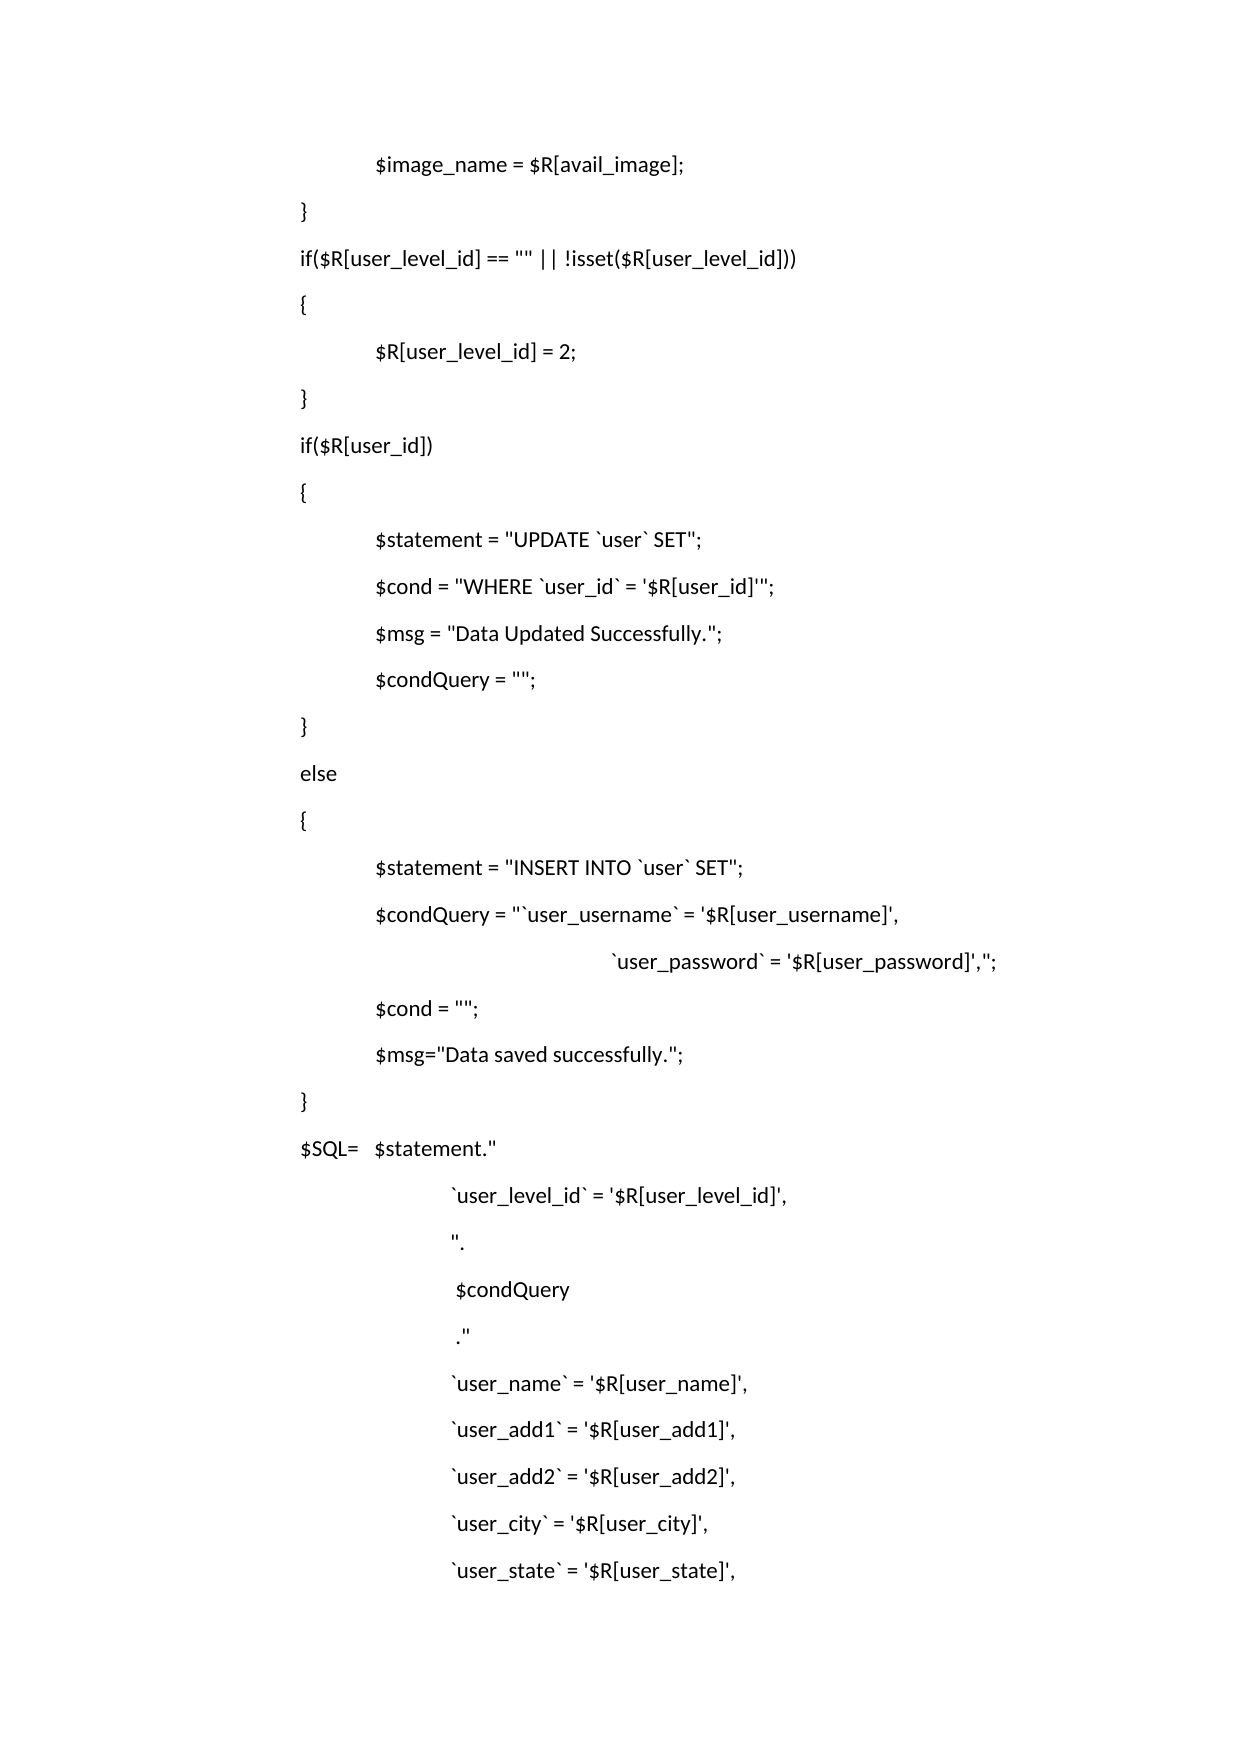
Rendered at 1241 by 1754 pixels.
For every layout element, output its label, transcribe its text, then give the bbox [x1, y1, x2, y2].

text $cond = "WHERE `user_id` = '$R[user_id]'"; [150, 572, 1090, 600]
text } [150, 712, 1090, 741]
text $msg="Data saved successfully."; [150, 1041, 1090, 1069]
text $condQuery = ""; [150, 666, 1090, 694]
text $statement = "INSERT INTO `user` SET"; [150, 853, 1090, 881]
text $SQL= $statement." [150, 1134, 1090, 1162]
text `user_name` = '$R[user_name]', [150, 1369, 1090, 1397]
text ". [150, 1228, 1090, 1256]
text $cond = ""; [150, 994, 1090, 1022]
text $condQuery = "`user_username` = '$R[user_username]', [150, 900, 1090, 928]
text `user_state` = '$R[user_state]', [150, 1556, 1090, 1584]
text $image_name = $R[avail_image]; [150, 150, 1090, 178]
text if($R[user_id]) [150, 431, 1090, 459]
text } [150, 1087, 1090, 1116]
text } [150, 384, 1090, 412]
text `user_add1` = '$R[user_add1]', [150, 1416, 1090, 1444]
text $statement = "UPDATE `user` SET"; [150, 525, 1090, 553]
text { [150, 478, 1090, 506]
text else [150, 759, 1090, 787]
text $condQuery [150, 1275, 1090, 1303]
text { [150, 291, 1090, 319]
text $msg = "Data Updated Successfully."; [150, 619, 1090, 647]
text `user_city` = '$R[user_city]', [150, 1509, 1090, 1537]
text `user_level_id` = '$R[user_level_id]', [150, 1181, 1090, 1209]
text } [150, 197, 1090, 225]
text ." [150, 1322, 1090, 1350]
text $R[user_level_id] = 2; [150, 337, 1090, 366]
text if($R[user_level_id] == "" || !isset($R[user_level_id])) [150, 244, 1090, 272]
text `user_add2` = '$R[user_add2]', [150, 1462, 1090, 1491]
text `user_password` = '$R[user_password]',"; [150, 947, 1090, 975]
text { [150, 806, 1090, 834]
